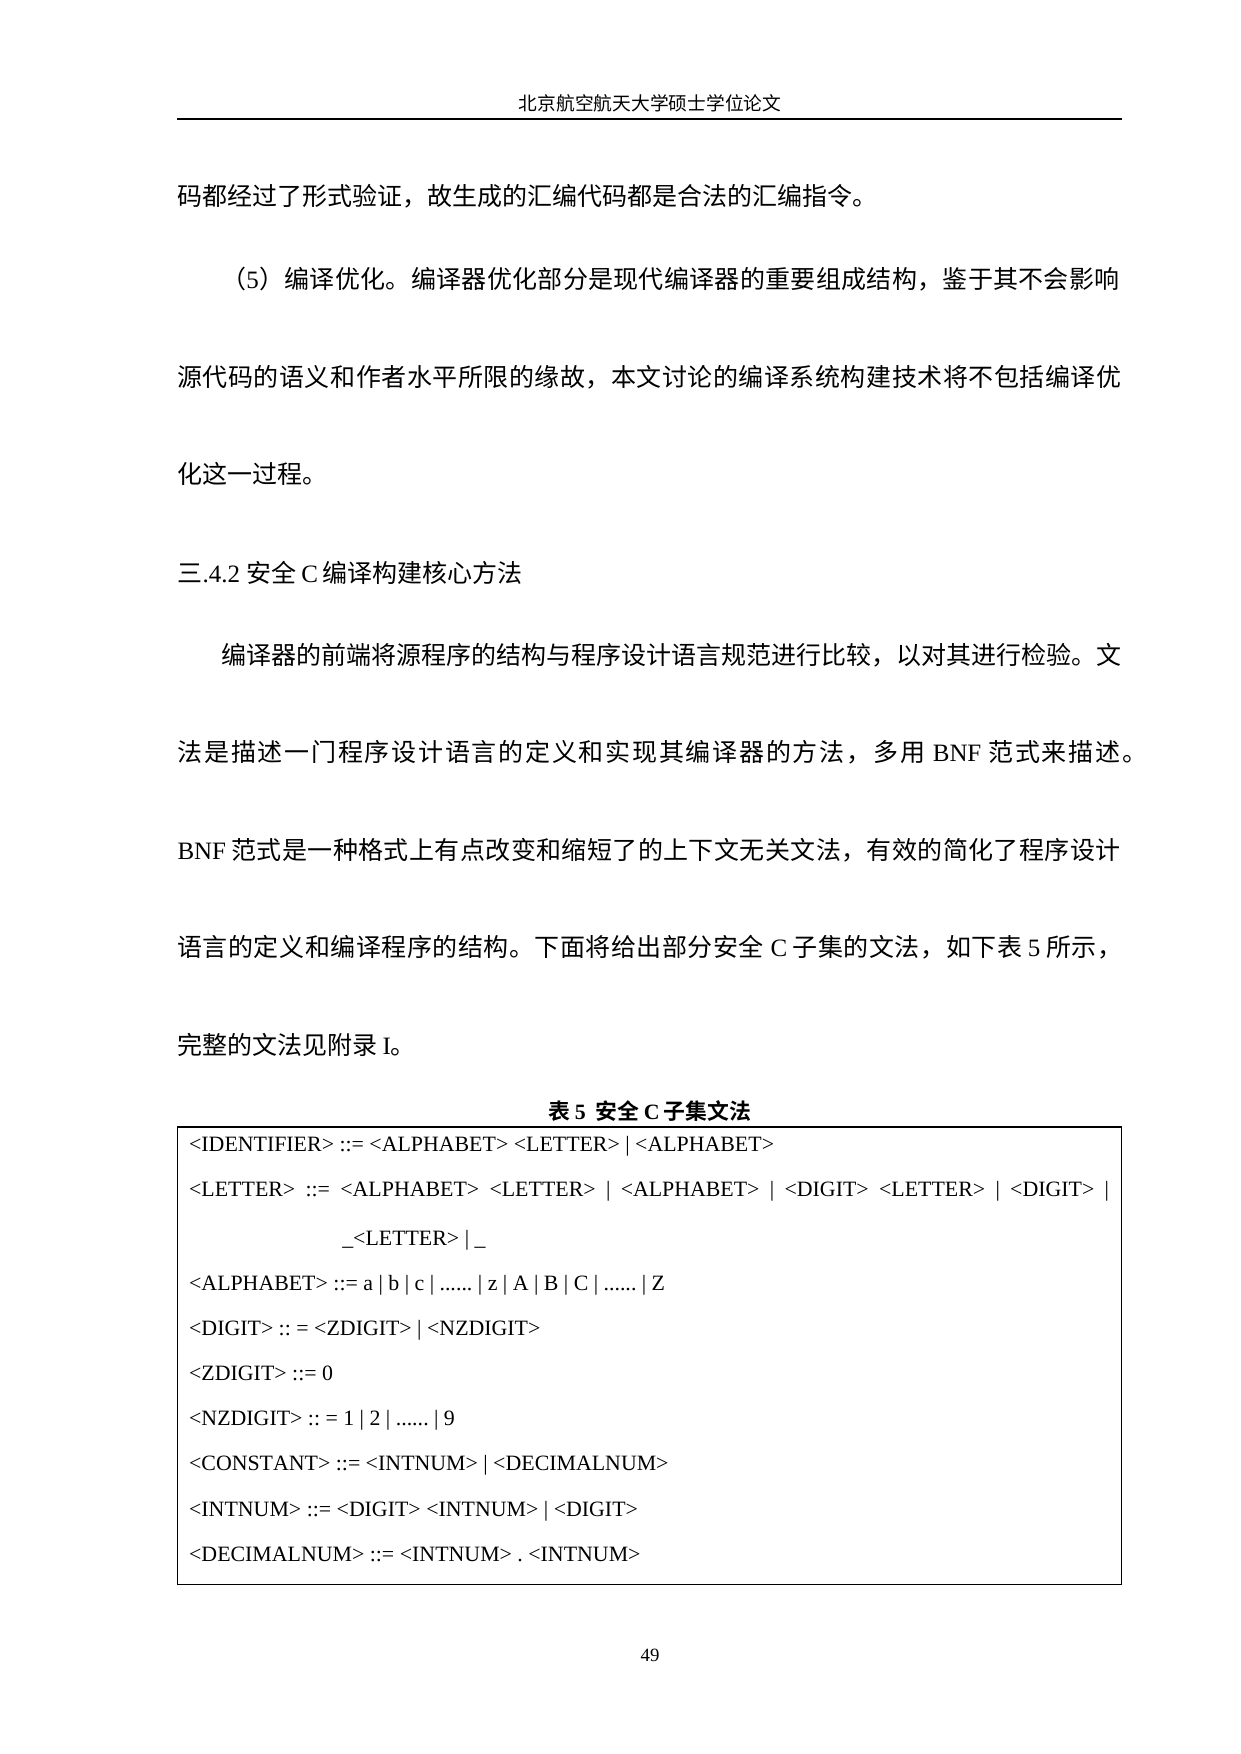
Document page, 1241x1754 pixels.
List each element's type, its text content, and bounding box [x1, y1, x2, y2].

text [177, 162, 1122, 227]
table_header <IDENTIFIER> ::= <ALPHABET> <LETTER> | <ALPHABET> <LETTER> ::= <ALPHABET> <LETTER> | <ALPHABET> | <DIGIT> <LETTER> | <DIGIT> | _<LETTER> | _ <ALPHABET> ::= a | b | c | ...... | z | A | B | C | ...... | Z <DIGIT> :: = <ZDIGIT> | <NZDIGIT> <ZDIGIT> ::= 0 <NZDIGIT> :: = 1 | 2 | ...... | 9 <CONSTANT> ::= <INTNUM> | <DECIMALNUM> <INTNUM> ::= <DIGIT> <INTNUM> | <DIGIT> <DECIMALNUM> ::= <INTNUM> . <INTNUM> [178, 1128, 1121, 1584]
text 编译器的前端将源程序的结构与程序设计语言规范进行比较，以对其进行检验。文法是描述一门程序设计语言的定义和实现其编译器的方法，多用BNF范式来描述。BNF范式是一种格式上有点改变和缩短了的上下文无关文法，有效的简化了程序设计语言的定义和编译程序的结构。下面将给出部分安全C子集的文法，如下表5所示，完整的文法见附录I。 [177, 621, 1122, 1076]
text （5）编译优化。编译器优化部分是现代编译器的重要组成结构，鉴于其不会影响源代码的语义和作者水平所限的缘故，本文讨论的编译系统构建技术将不包括编译优化这一过程。 [177, 245, 1122, 505]
subtitle 安全C编译构建核心方法 [177, 539, 1122, 604]
text 表5 安全C子集文法 [177, 1094, 1122, 1126]
